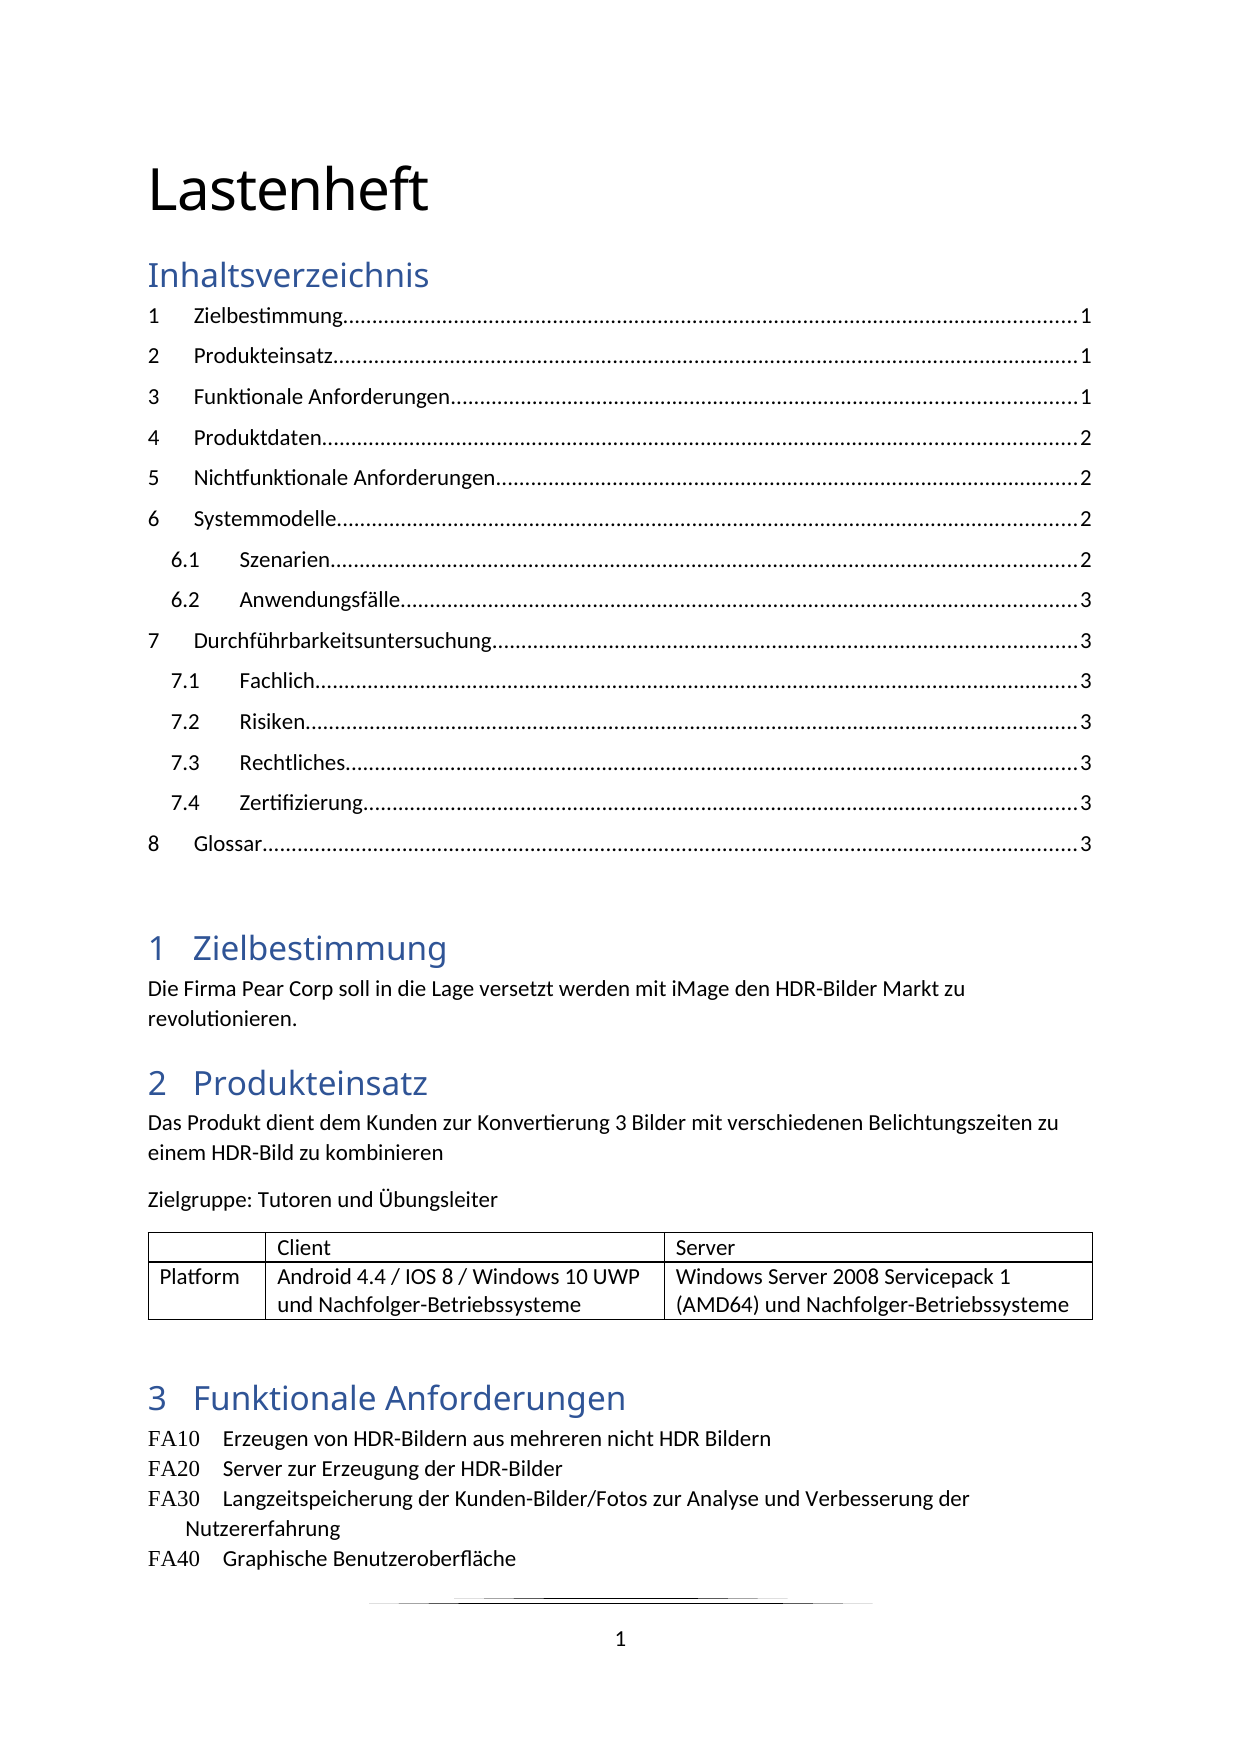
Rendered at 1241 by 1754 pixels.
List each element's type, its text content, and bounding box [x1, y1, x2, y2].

title Lastenheft [148, 148, 1093, 227]
subtitle Produkteinsatz [148, 1059, 1093, 1105]
list Langzeitspeicherung der Kunden-Bilder/Fotos zur Analyse und Verbesserung der Nutzererfahrung [148, 1484, 1093, 1542]
subtitle Funktionale Anforderungen [148, 1375, 1093, 1420]
table_cell Android 4.4 / IOS 8 / Windows 10 UWP und Nachfolger-Betriebssysteme [266, 1263, 664, 1318]
list Graphische Benutzeroberfläche [148, 1544, 1093, 1572]
table_header Client [266, 1233, 664, 1261]
list Server zur Erzeugung der HDR-Bilder [148, 1454, 1093, 1482]
table_header Server [665, 1233, 1092, 1261]
text Die Firma Pear Corp soll in die Lage versetzt werden mit iMage den HDR-Bilder Markt zu revolutionieren. [148, 974, 1093, 1032]
table_cell Windows Server 2008 Servicepack 1 (AMD64) und Nachfolger-Betriebssysteme [665, 1263, 1092, 1318]
table_header [149, 1233, 265, 1261]
text Das Produkt dient dem Kunden zur Konvertierung 3 Bilder mit verschiedenen Belichtungszeiten zu einem HDR-Bild zu kombinieren [148, 1108, 1093, 1167]
subtitle Zielbestimmung [148, 925, 1093, 970]
table_cell Platform [149, 1263, 265, 1318]
list Erzeugen von HDR-Bildern aus mehreren nicht HDR Bildern [148, 1424, 1093, 1452]
text Zielgruppe: Tutoren und Übungsleiter [148, 1185, 1093, 1213]
